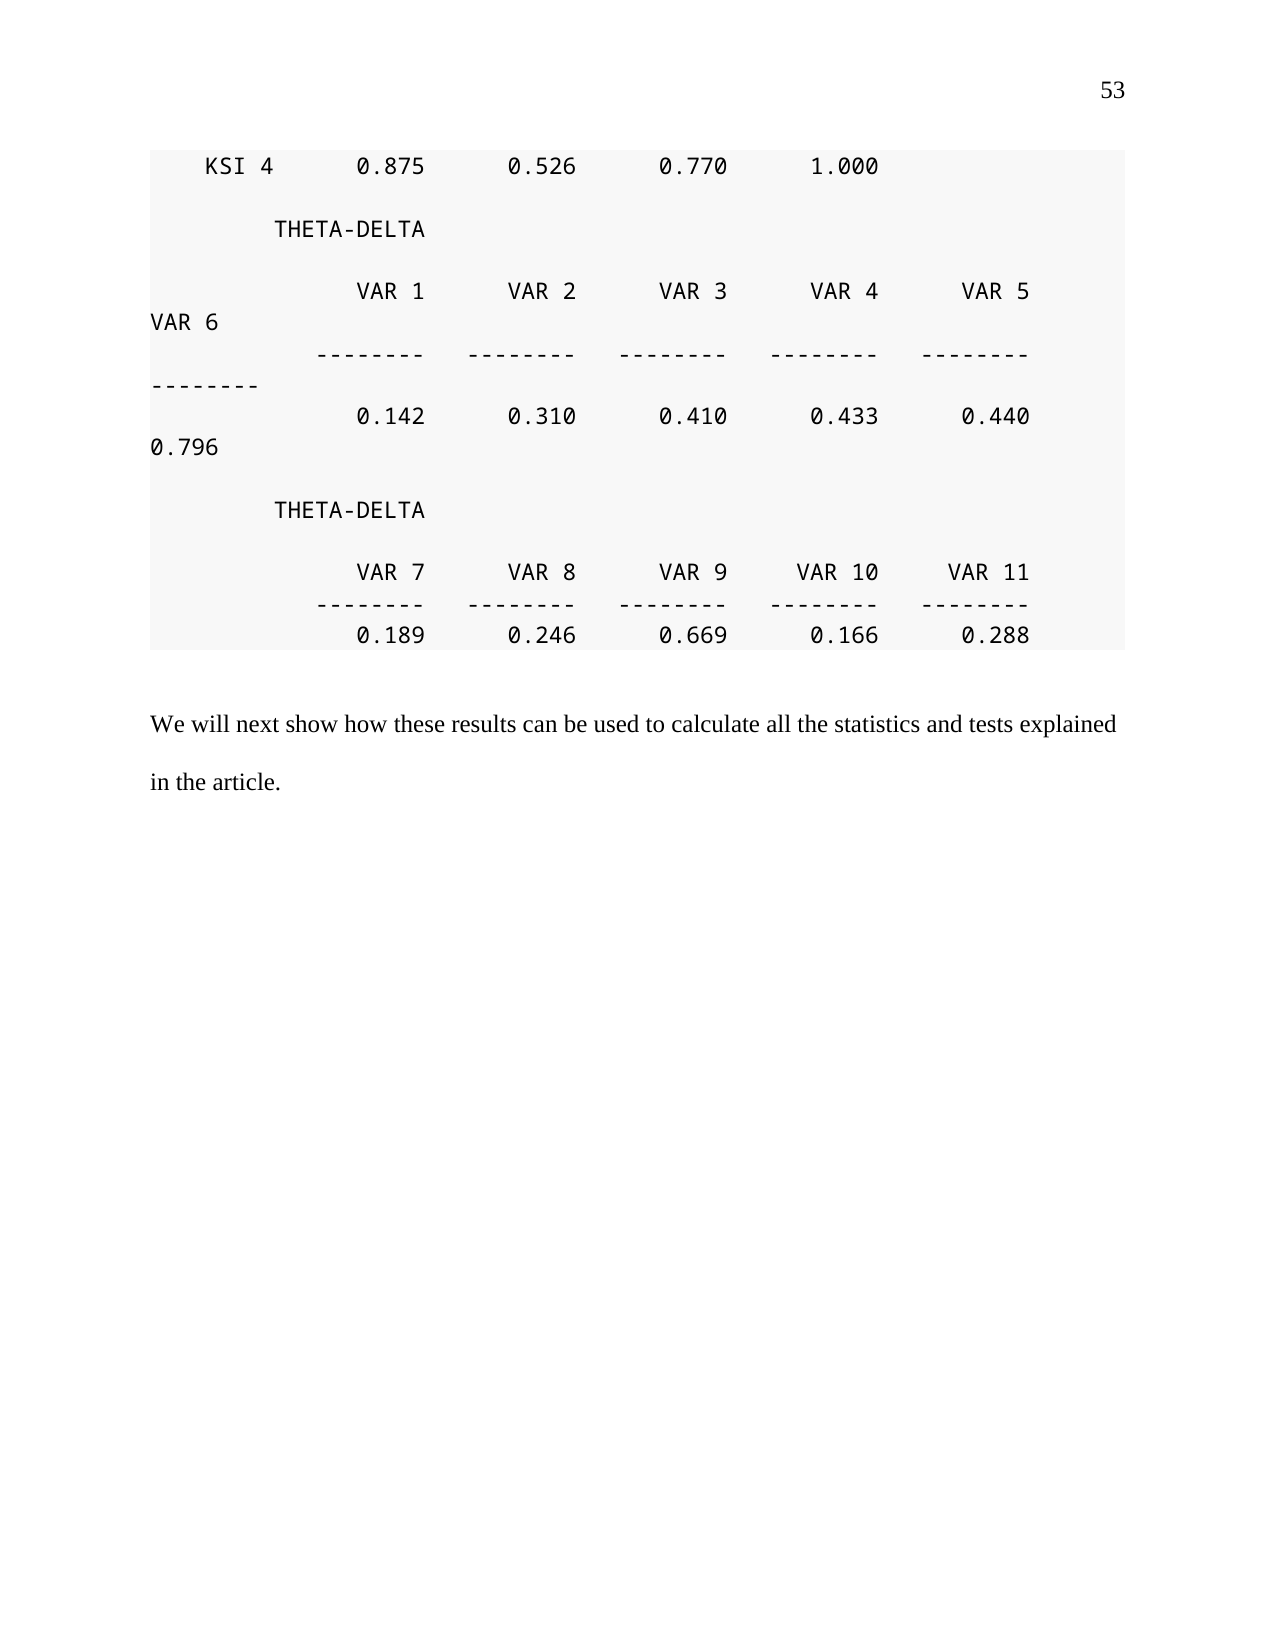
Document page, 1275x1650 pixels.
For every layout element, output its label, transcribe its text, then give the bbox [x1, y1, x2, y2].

text VAR 7 VAR 8 VAR 9 VAR 10 VAR 11 [150, 556, 1125, 587]
text THETA-DELTA [150, 494, 1125, 525]
text We will next show how these results can be used to calculate all the statistics and tests explained in the article. [150, 709, 1125, 795]
text -------- -------- -------- -------- -------- -------- [150, 337, 1125, 400]
text VAR 1 VAR 2 VAR 3 VAR 4 VAR 5 VAR 6 [150, 275, 1125, 337]
text -------- -------- -------- -------- -------- [150, 587, 1125, 619]
text 0.189 0.246 0.669 0.166 0.288 [150, 619, 1125, 650]
text 0.142 0.310 0.410 0.433 0.440 0.796 [150, 400, 1125, 462]
text THETA-DELTA [150, 212, 1125, 244]
text KSI 4 0.875 0.526 0.770 1.000 [150, 150, 1125, 181]
